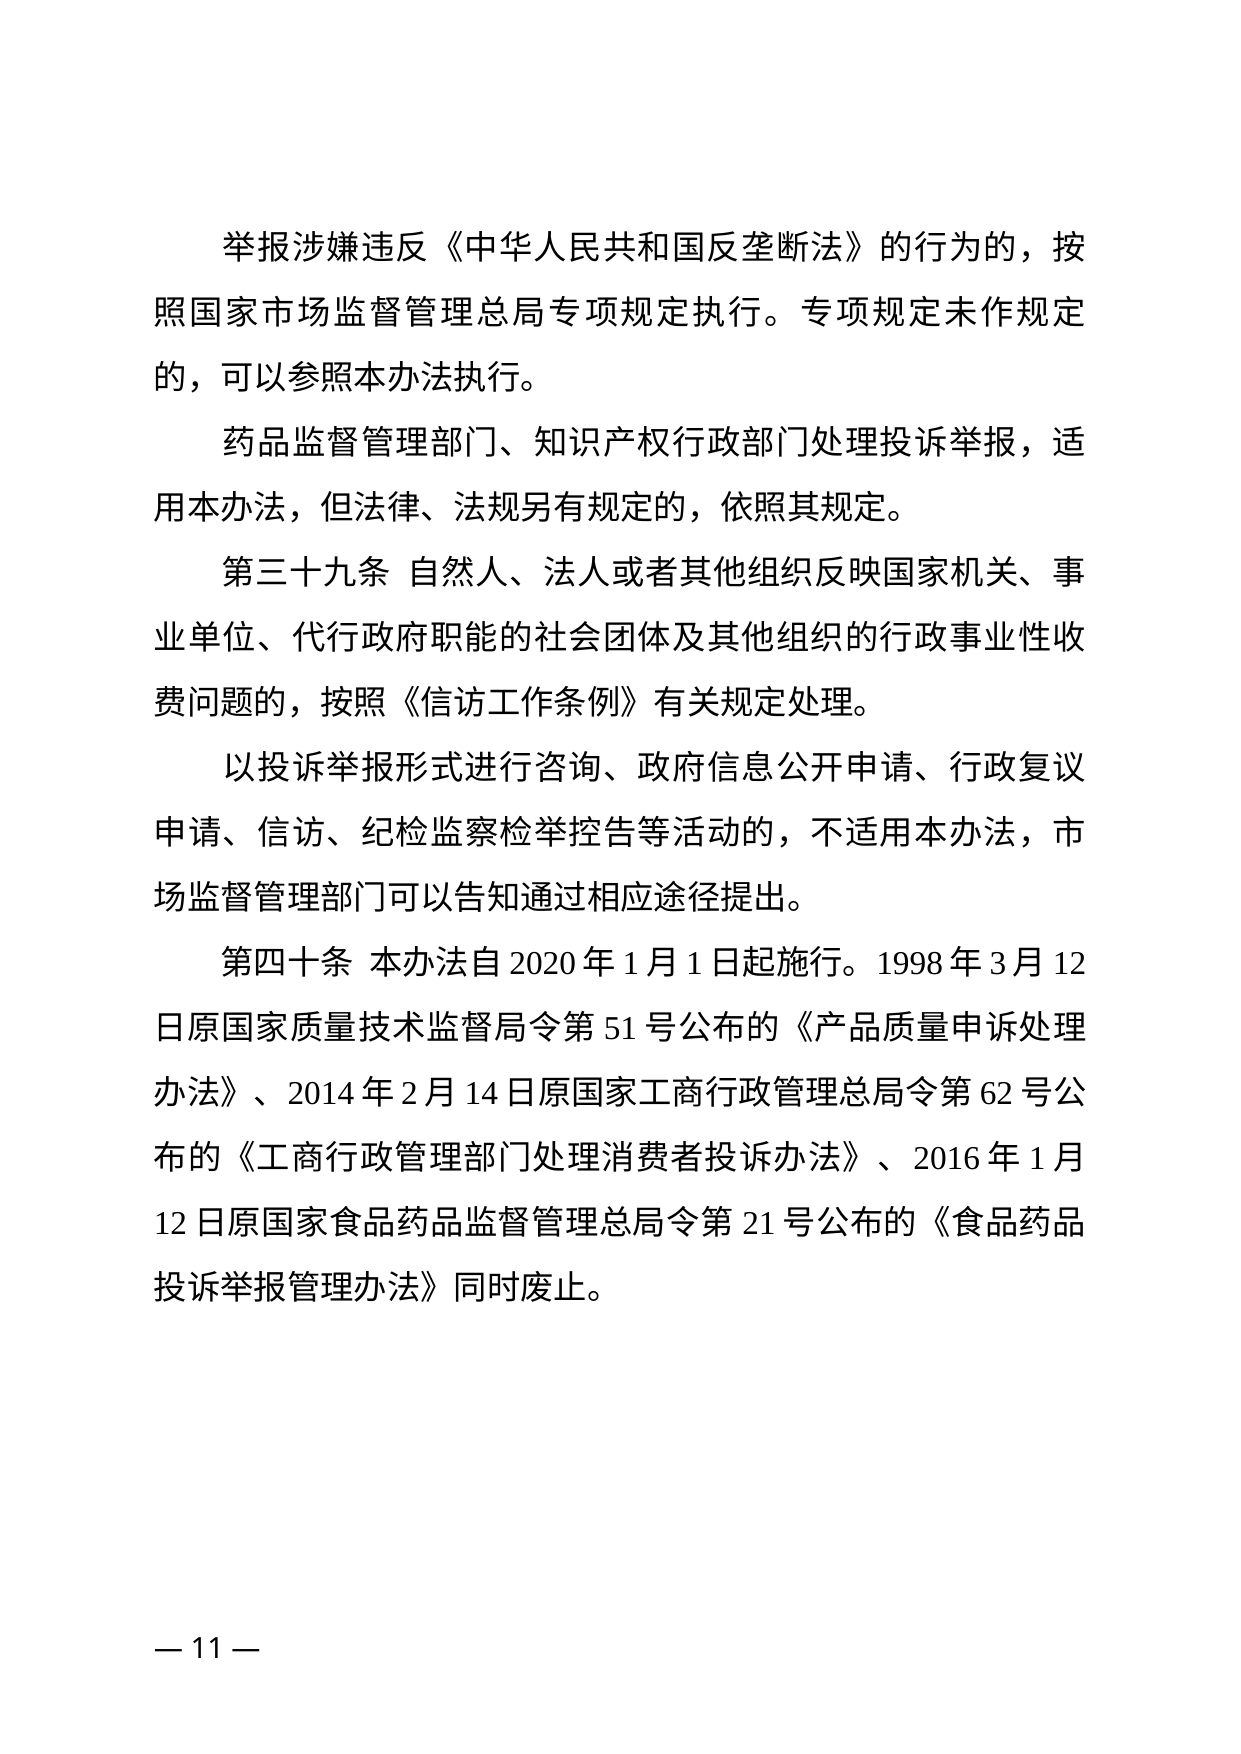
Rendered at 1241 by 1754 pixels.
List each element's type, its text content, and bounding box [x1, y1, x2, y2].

text 第三十九条 自然人、法人或者其他组织反映国家机关、事业单位、代行政府职能的社会团体及其他组织的行政事业性收费问题的，按照《信访工作条例》有关规定处理。 [153, 537, 1087, 732]
text 以投诉举报形式进行咨询、政府信息公开申请、行政复议申请、信访、纪检监察检举控告等活动的，不适用本办法，市场监督管理部门可以告知通过相应途径提出。 [153, 732, 1087, 927]
text 第四十条 本办法自2020年1月1日起施行。1998年3月12日原国家质量技术监督局令第51号公布的《产品质量申诉处理办法》、2014年2月14日原国家工商行政管理总局令第62号公布的《工商行政管理部门处理消费者投诉办法》、2016年1月12日原国家食品药品监督管理总局令第21号公布的《食品药品投诉举报管理办法》同时废止。 [153, 927, 1087, 1317]
text 举报涉嫌违反《中华人民共和国反垄断法》的行为的，按照国家市场监督管理总局专项规定执行。专项规定未作规定的，可以参照本办法执行。 [153, 212, 1087, 407]
text 药品监督管理部门、知识产权行政部门处理投诉举报，适用本办法，但法律、法规另有规定的，依照其规定。 [153, 407, 1087, 537]
